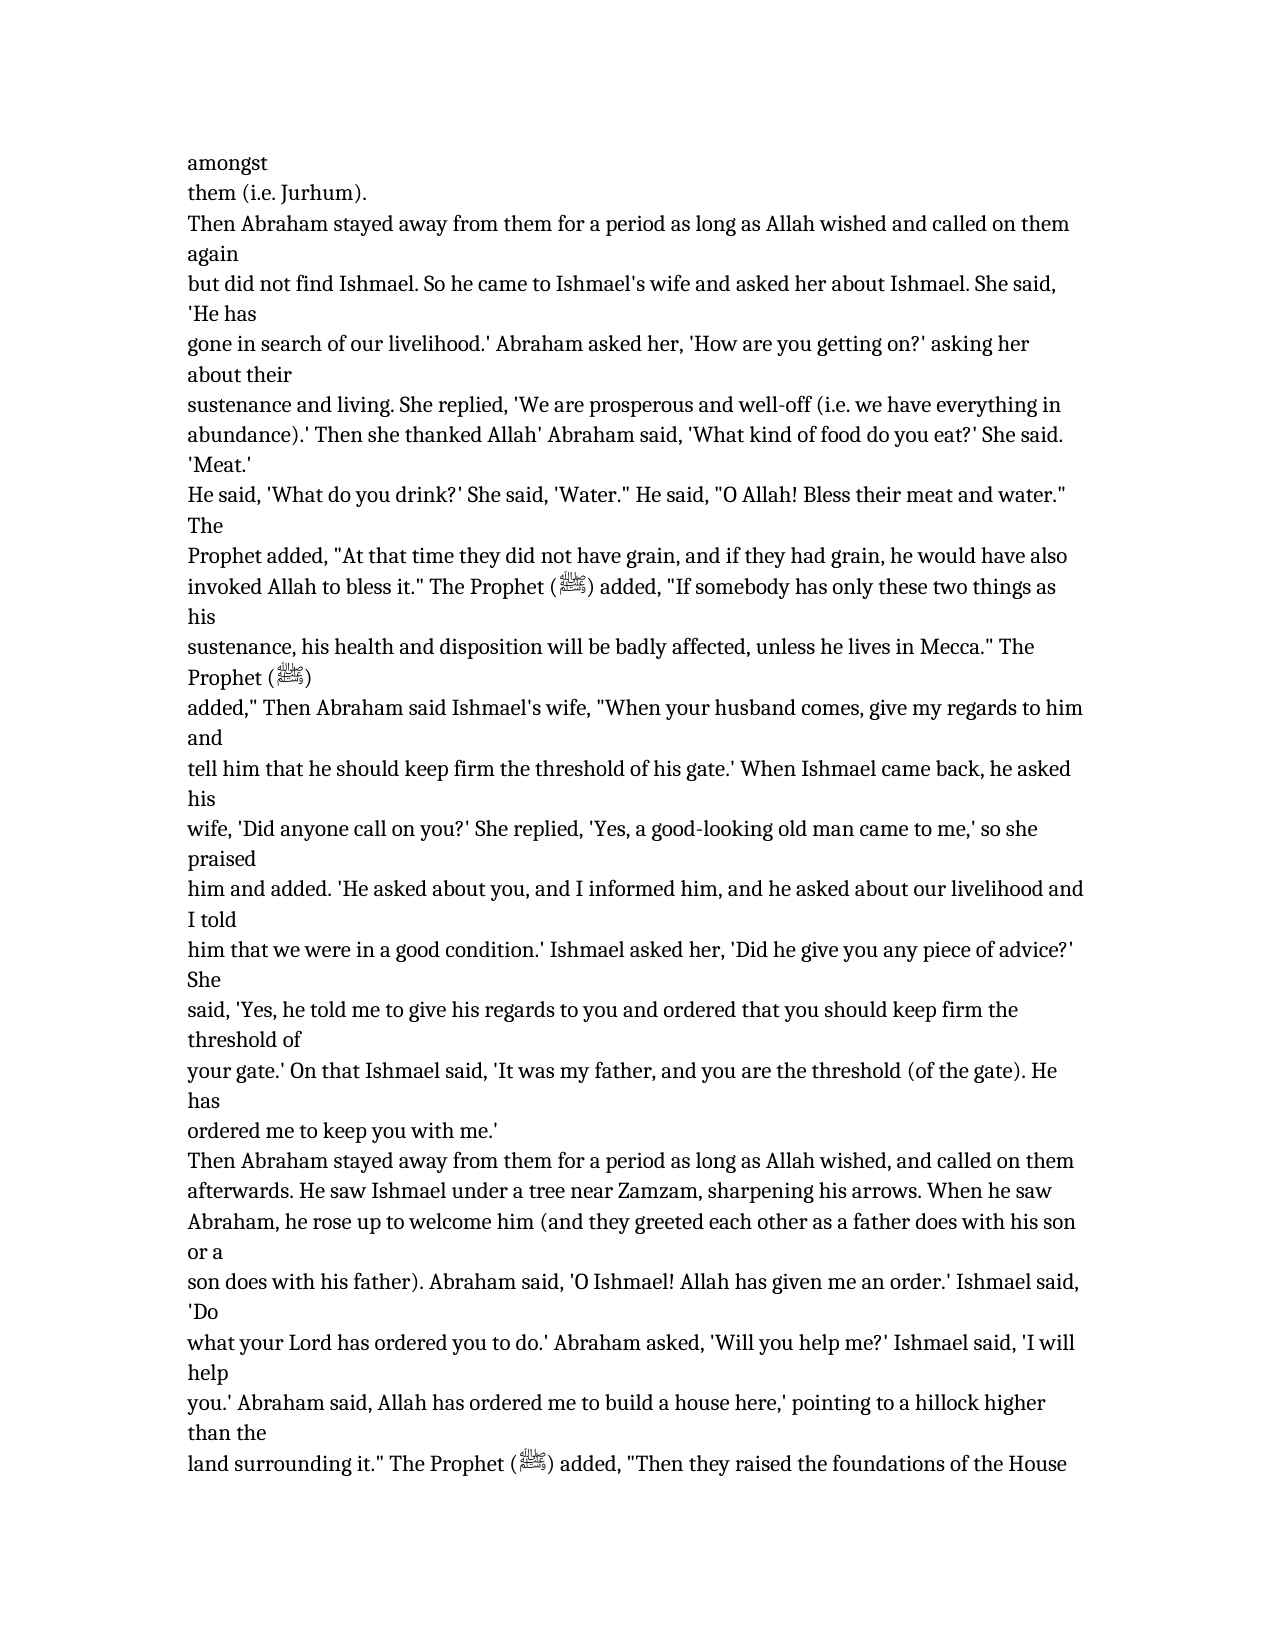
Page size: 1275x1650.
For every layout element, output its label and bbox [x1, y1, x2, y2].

text [187, 150, 1087, 1477]
